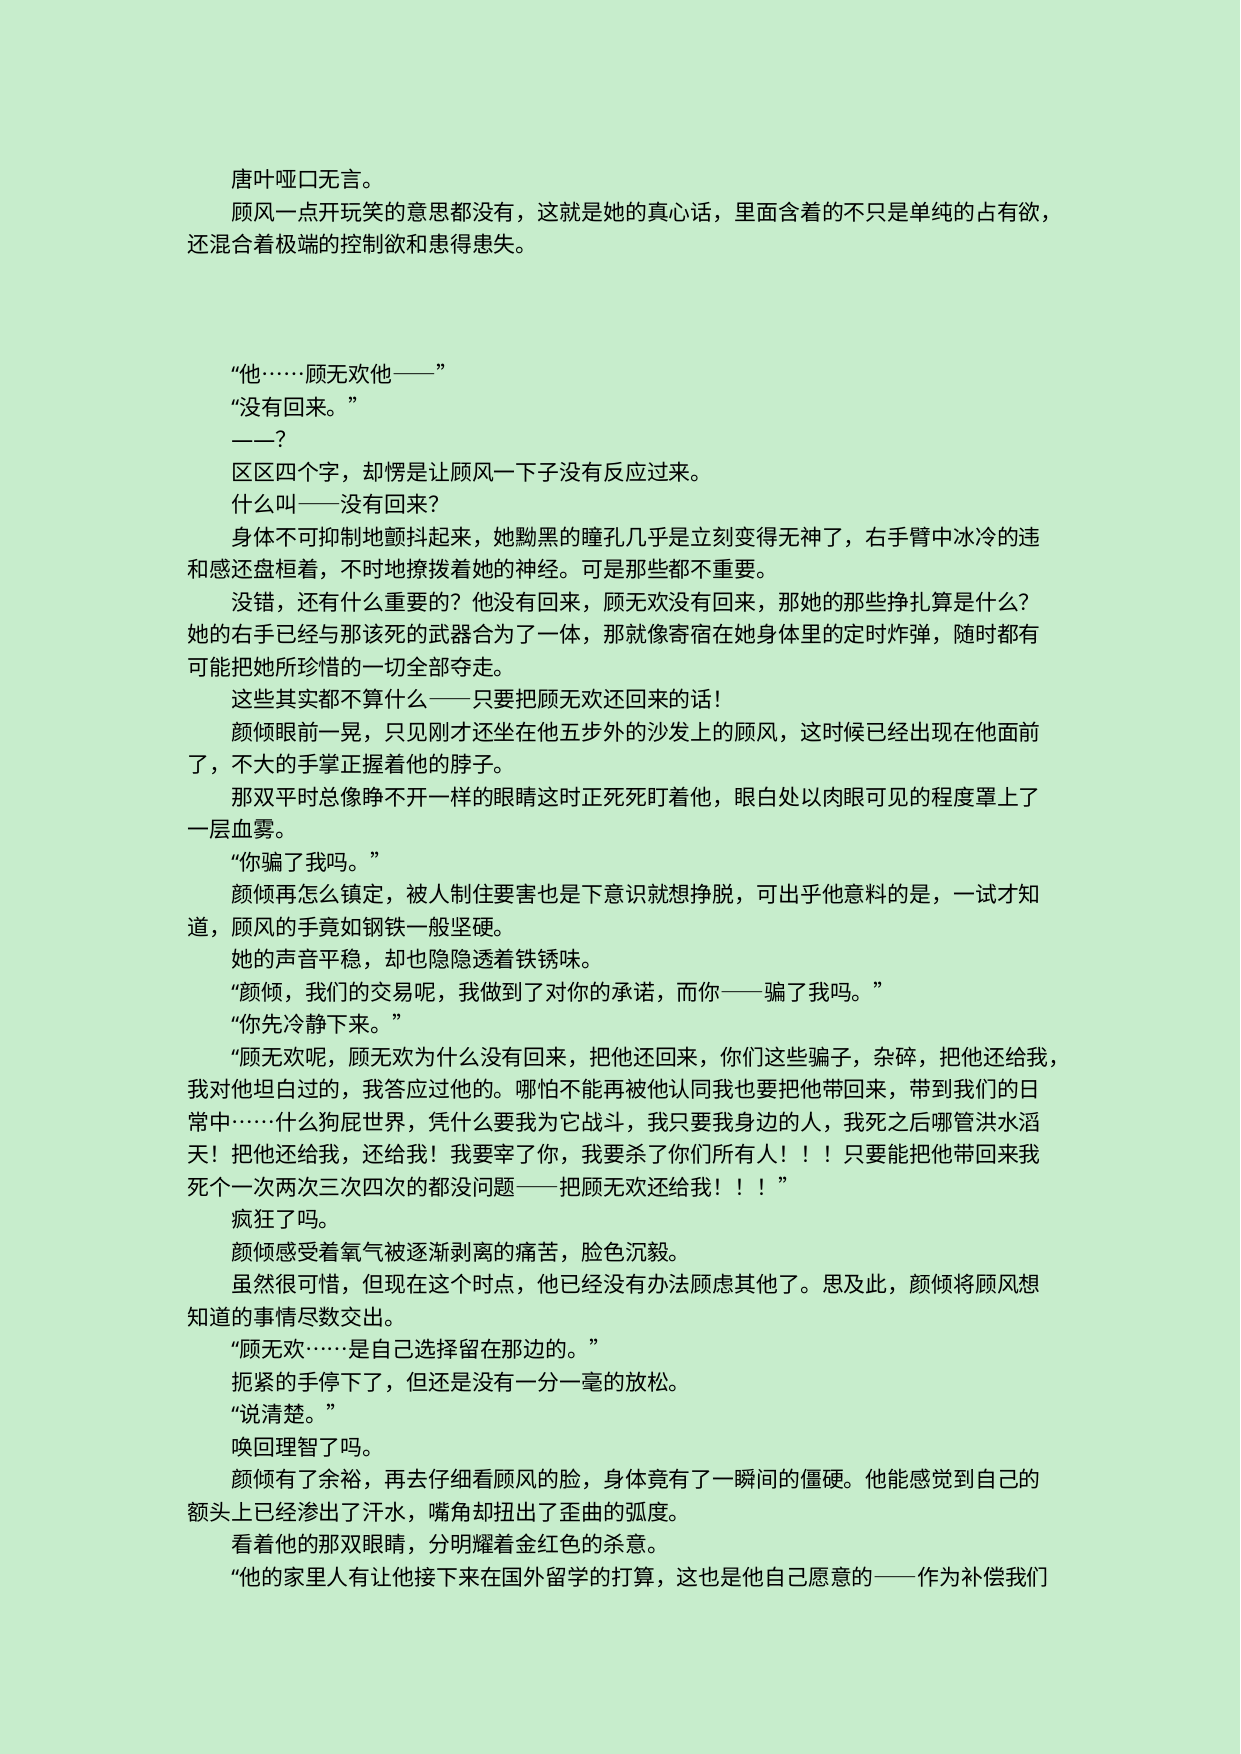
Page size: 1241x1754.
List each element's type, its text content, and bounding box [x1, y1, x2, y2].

text 虽然很可惜，但现在这个时点，他已经没有办法顾虑其他了。思及此，颜倾将顾风想知道的事情尽数交出。 [187, 1267, 1053, 1332]
text “颜倾，我们的交易呢，我做到了对你的承诺，而你——骗了我吗。” [187, 974, 1053, 1007]
text 颜倾眼前一晃，只见刚才还坐在他五步外的沙发上的顾风，这时候已经出现在他面前了，不大的手掌正握着他的脖子。 [187, 714, 1053, 779]
text 身体不可抑制地颤抖起来，她黝黑的瞳孔几乎是立刻变得无神了，右手臂中冰冷的违和感还盘桓着，不时地撩拨着她的神经。可是那些都不重要。 [187, 519, 1053, 584]
text 唐叶哑口无言。 [187, 162, 1053, 194]
text “说清楚。” [187, 1397, 1053, 1429]
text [187, 1559, 1053, 1592]
text “你骗了我吗。” [187, 844, 1053, 877]
text 没错，还有什么重要的？他没有回来，顾无欢没有回来，那她的那些挣扎算是什么？她的右手已经与那该死的武器合为了一体，那就像寄宿在她身体里的定时炸弹，随时都有可能把她所珍惜的一切全部夺走。 [187, 584, 1053, 682]
text 扼紧的手停下了，但还是没有一分一毫的放松。 [187, 1364, 1053, 1397]
text ——？ [187, 422, 1053, 454]
text 颜倾感受着氧气被逐渐剥离的痛苦，脸色沉毅。 [187, 1234, 1053, 1267]
text “顾无欢……是自己选择留在那边的。” [187, 1332, 1053, 1364]
text 看着他的那双眼睛，分明耀着金红色的杀意。 [187, 1527, 1053, 1559]
text 颜倾再怎么镇定，被人制住要害也是下意识就想挣脱，可出乎他意料的是，一试才知道，顾风的手竟如钢铁一般坚硬。 [187, 877, 1053, 942]
text 唤回理智了吗。 [187, 1429, 1053, 1462]
text 什么叫——没有回来？ [187, 487, 1053, 519]
text 顾风一点开玩笑的意思都没有，这就是她的真心话，里面含着的不只是单纯的占有欲，还混合着极端的控制欲和患得患失。 [187, 194, 1053, 259]
text 颜倾有了余裕，再去仔细看顾风的脸，身体竟有了一瞬间的僵硬。他能感觉到自己的额头上已经渗出了汗水，嘴角却扭出了歪曲的弧度。 [187, 1462, 1053, 1527]
text 那双平时总像睁不开一样的眼睛这时正死死盯着他，眼白处以肉眼可见的程度罩上了一层血雾。 [187, 779, 1053, 844]
text 这些其实都不算什么——只要把顾无欢还回来的话！ [187, 682, 1053, 714]
text 她的声音平稳，却也隐隐透着铁锈味。 [187, 942, 1053, 974]
text “顾无欢呢，顾无欢为什么没有回来，把他还回来，你们这些骗子，杂碎，把他还给我，我对他坦白过的，我答应过他的。哪怕不能再被他认同我也要把他带回来，带到我们的日常中……什么狗屁世界，凭什么要我为它战斗，我只要我身边的人，我死之后哪管洪水滔天！把他还给我，还给我！我要宰了你，我要杀了你们所有人！！！只要能把他带回来我死个一次两次三次四次的都没问题——把顾无欢还给我！！！” [187, 1039, 1053, 1202]
text “没有回来。” [187, 389, 1053, 422]
text 疯狂了吗。 [187, 1202, 1053, 1234]
text “你先冷静下来。” [187, 1007, 1053, 1039]
text 区区四个字，却愣是让顾风一下子没有反应过来。 [187, 454, 1053, 487]
text “他……顾无欢他——” [187, 357, 1053, 389]
